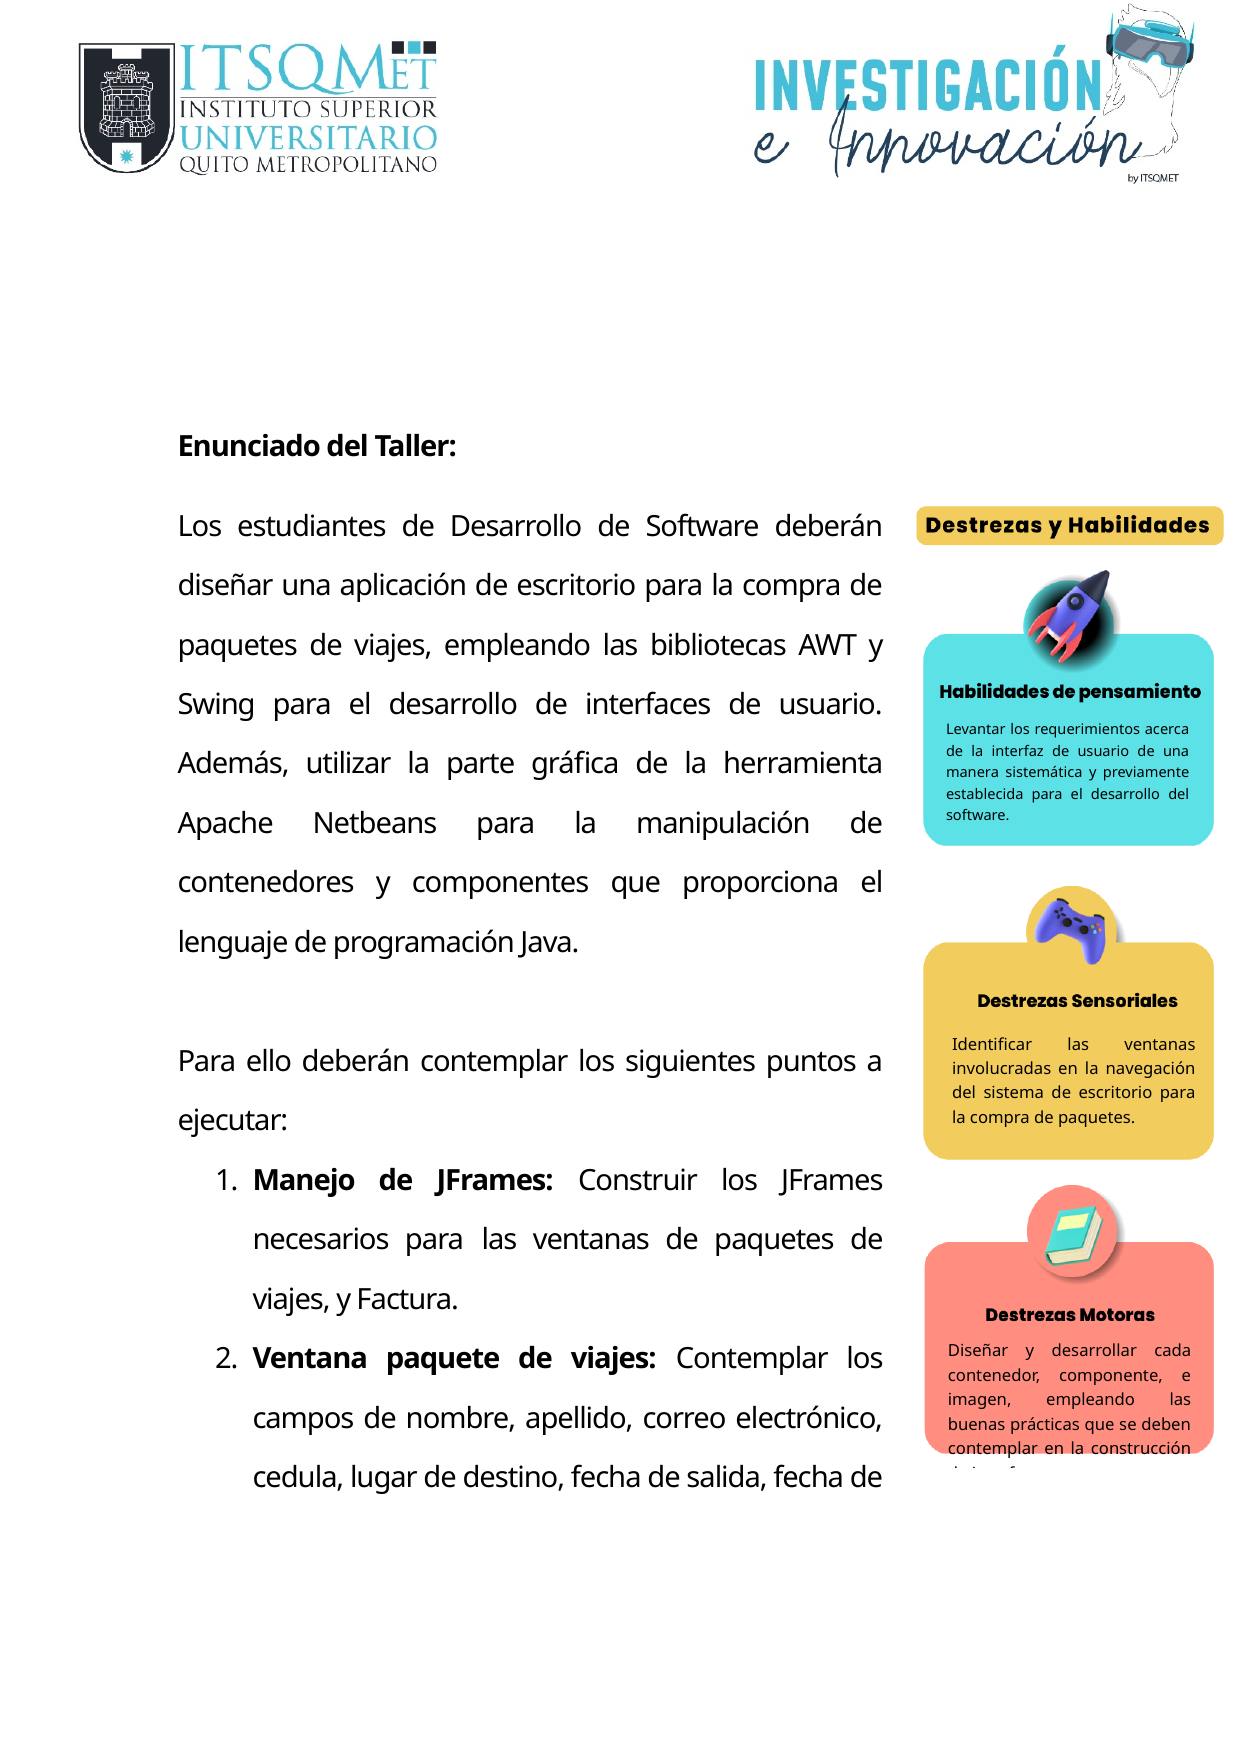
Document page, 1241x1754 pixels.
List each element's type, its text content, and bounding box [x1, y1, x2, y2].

list Manejo de JFrames: Construir los JFrames necesarios para las ventanas de paquetes de viajes, y Factura. [215, 1159, 902, 1318]
text Los estudiantes de Desarrollo de Software deberán diseñar una aplicación de escritorio para la compra de paquetes de viajes, empleando las bibliotecas AWT y Swing para el desarrollo de interfaces de usuario. Además, utilizar la parte gráfica de la herramienta Apache Netbeans para la manipulación de contenedores y componentes que proporciona el lenguaje de programación Java. [177, 505, 902, 961]
text Para ello deberán contemplar los siguientes puntos a ejecutar: [177, 1040, 902, 1139]
picture [902, 479, 1239, 1475]
text Enunciado del Taller: [177, 425, 1063, 465]
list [215, 1337, 1063, 1496]
picture [20, 0, 1220, 210]
